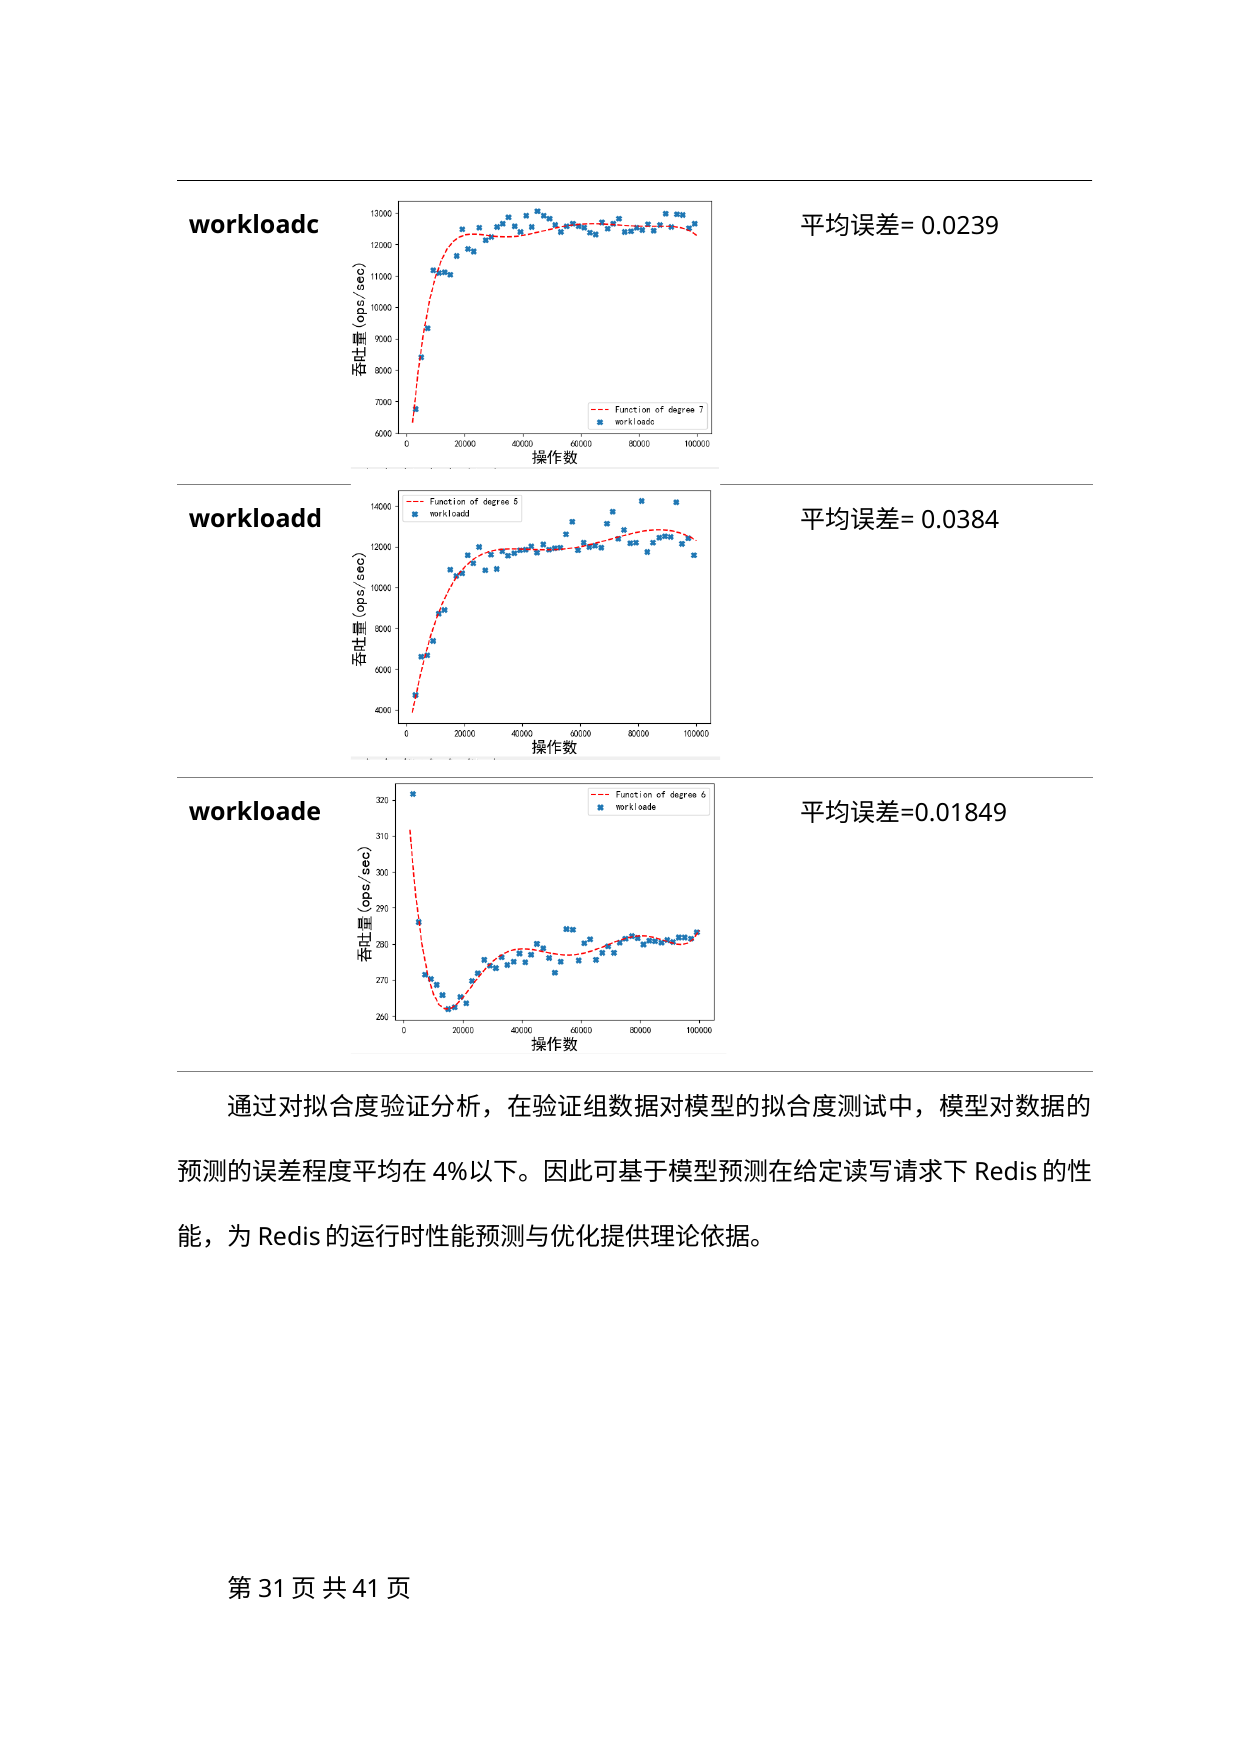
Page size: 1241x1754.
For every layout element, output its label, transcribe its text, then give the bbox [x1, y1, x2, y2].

picture [350, 484, 721, 760]
table_cell workloadd [177, 485, 339, 777]
text 通过对拟合度验证分析，在验证组数据对模型的拟合度测试中，模型对数据的预测的误差程度平均在4%以下。因此可基于模型预测在给定读写请求下Redis的性能，为Redis的运行时性能预测与优化提供理论依据。 [177, 1072, 1092, 1267]
table_cell [340, 190, 789, 484]
picture [350, 191, 719, 469]
table_cell [340, 778, 789, 1071]
table_cell 平均误差=0.01849 [789, 778, 1092, 1071]
table_cell workloade [177, 778, 339, 1071]
table_cell 平均误差= 0.0239 [789, 190, 1092, 484]
picture [350, 778, 727, 1054]
table_cell [340, 485, 789, 777]
table_cell 平均误差= 0.0384 [789, 485, 1092, 777]
table_cell workloadc [177, 190, 339, 484]
